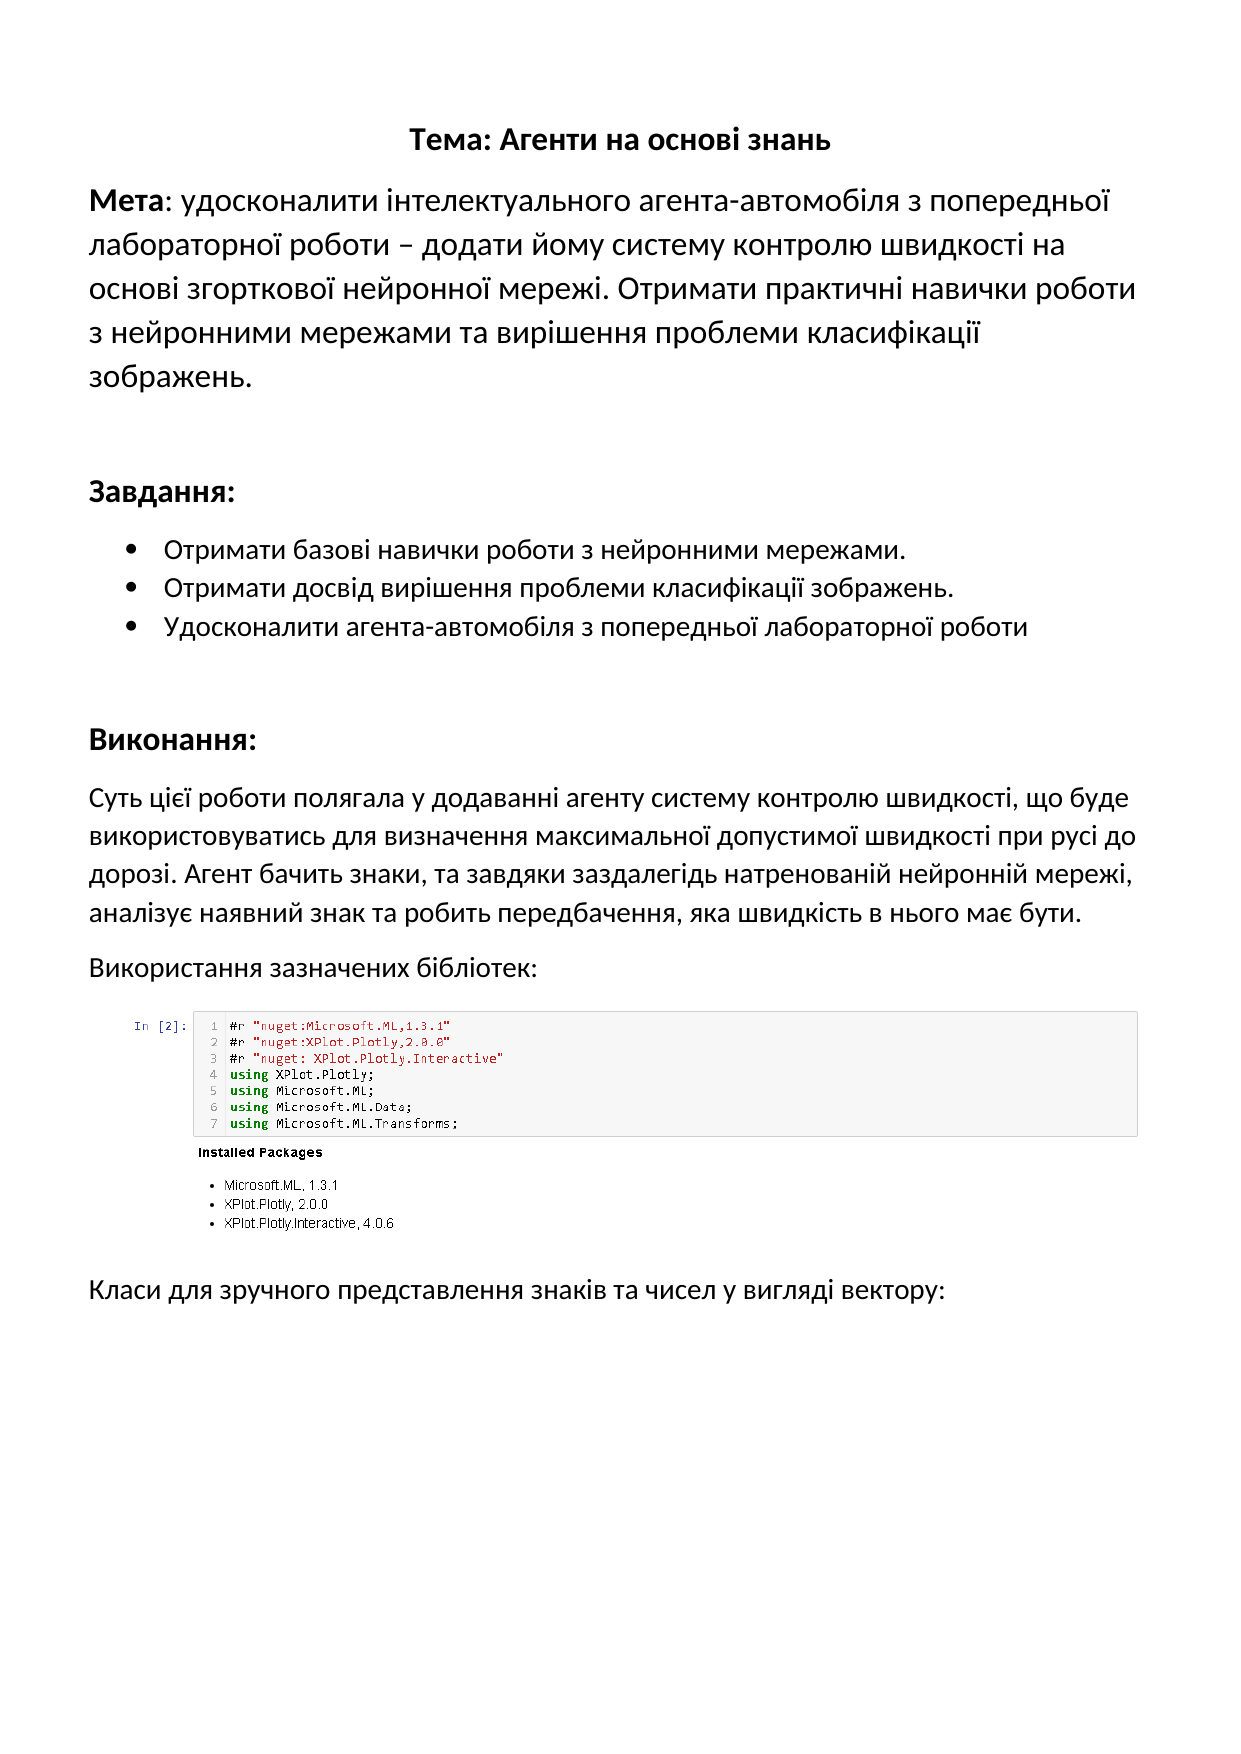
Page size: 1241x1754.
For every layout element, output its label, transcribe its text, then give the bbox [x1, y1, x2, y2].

text Використання зазначених бібліотек: [89, 949, 1152, 985]
picture [88, 1004, 1152, 1253]
text Тема: Агенти на основі знань [89, 118, 1152, 159]
text Мета: удосконалити інтелектуального агента-автомобіля з попередньої лабораторної роботи – додати йому систему контролю швидкості на основі згорткової нейронної мережі. Отримати практичні навички роботи з нейронними мережами та вирішення проблеми класифікації зображень. [89, 179, 1152, 395]
text Завдання: [89, 470, 1152, 511]
list Отримати базові навички роботи з нейронними мережами. [126, 531, 1152, 567]
list Отримати досвід вирішення проблеми класифікації зображень. [126, 569, 1152, 605]
list Удосконалити агента-автомобіля з попередньої лабораторної роботи [126, 608, 1152, 643]
text Виконання: [89, 718, 1152, 759]
text Суть цієї роботи полягала у додаванні агенту систему контролю швидкості, що буде використовуватись для визначення максимальної допустимої швидкості при русі до дорозі. Агент бачить знаки, та завдяки заздалегідь натренованій нейронній мережі, аналізує наявний знак та робить передбачення, яка швидкість в нього має бути. [89, 779, 1152, 929]
text Класи для зручного представлення знаків та чисел у вигляді вектору: [89, 1271, 1152, 1307]
